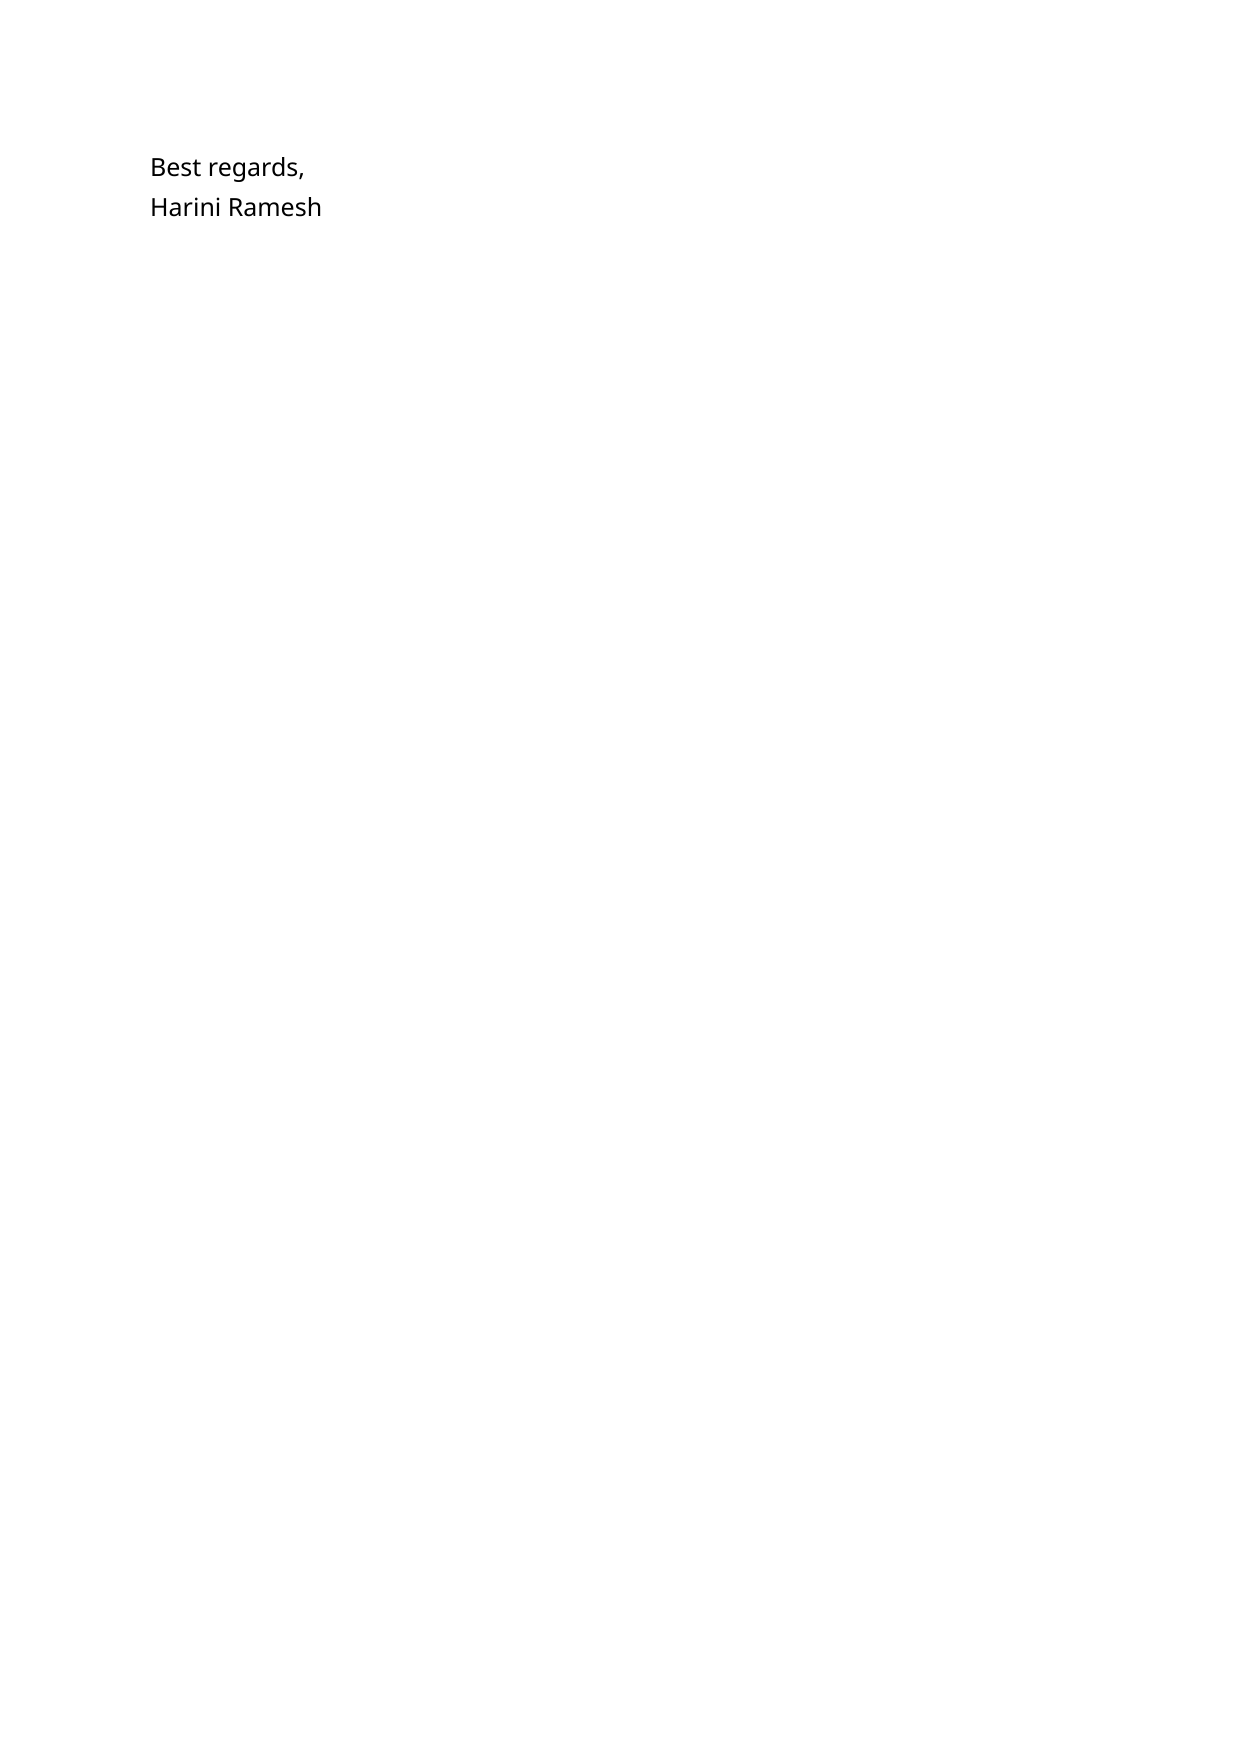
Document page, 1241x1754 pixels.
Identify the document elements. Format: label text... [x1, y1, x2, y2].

text Best regards, Harini Ramesh [150, 150, 1090, 262]
